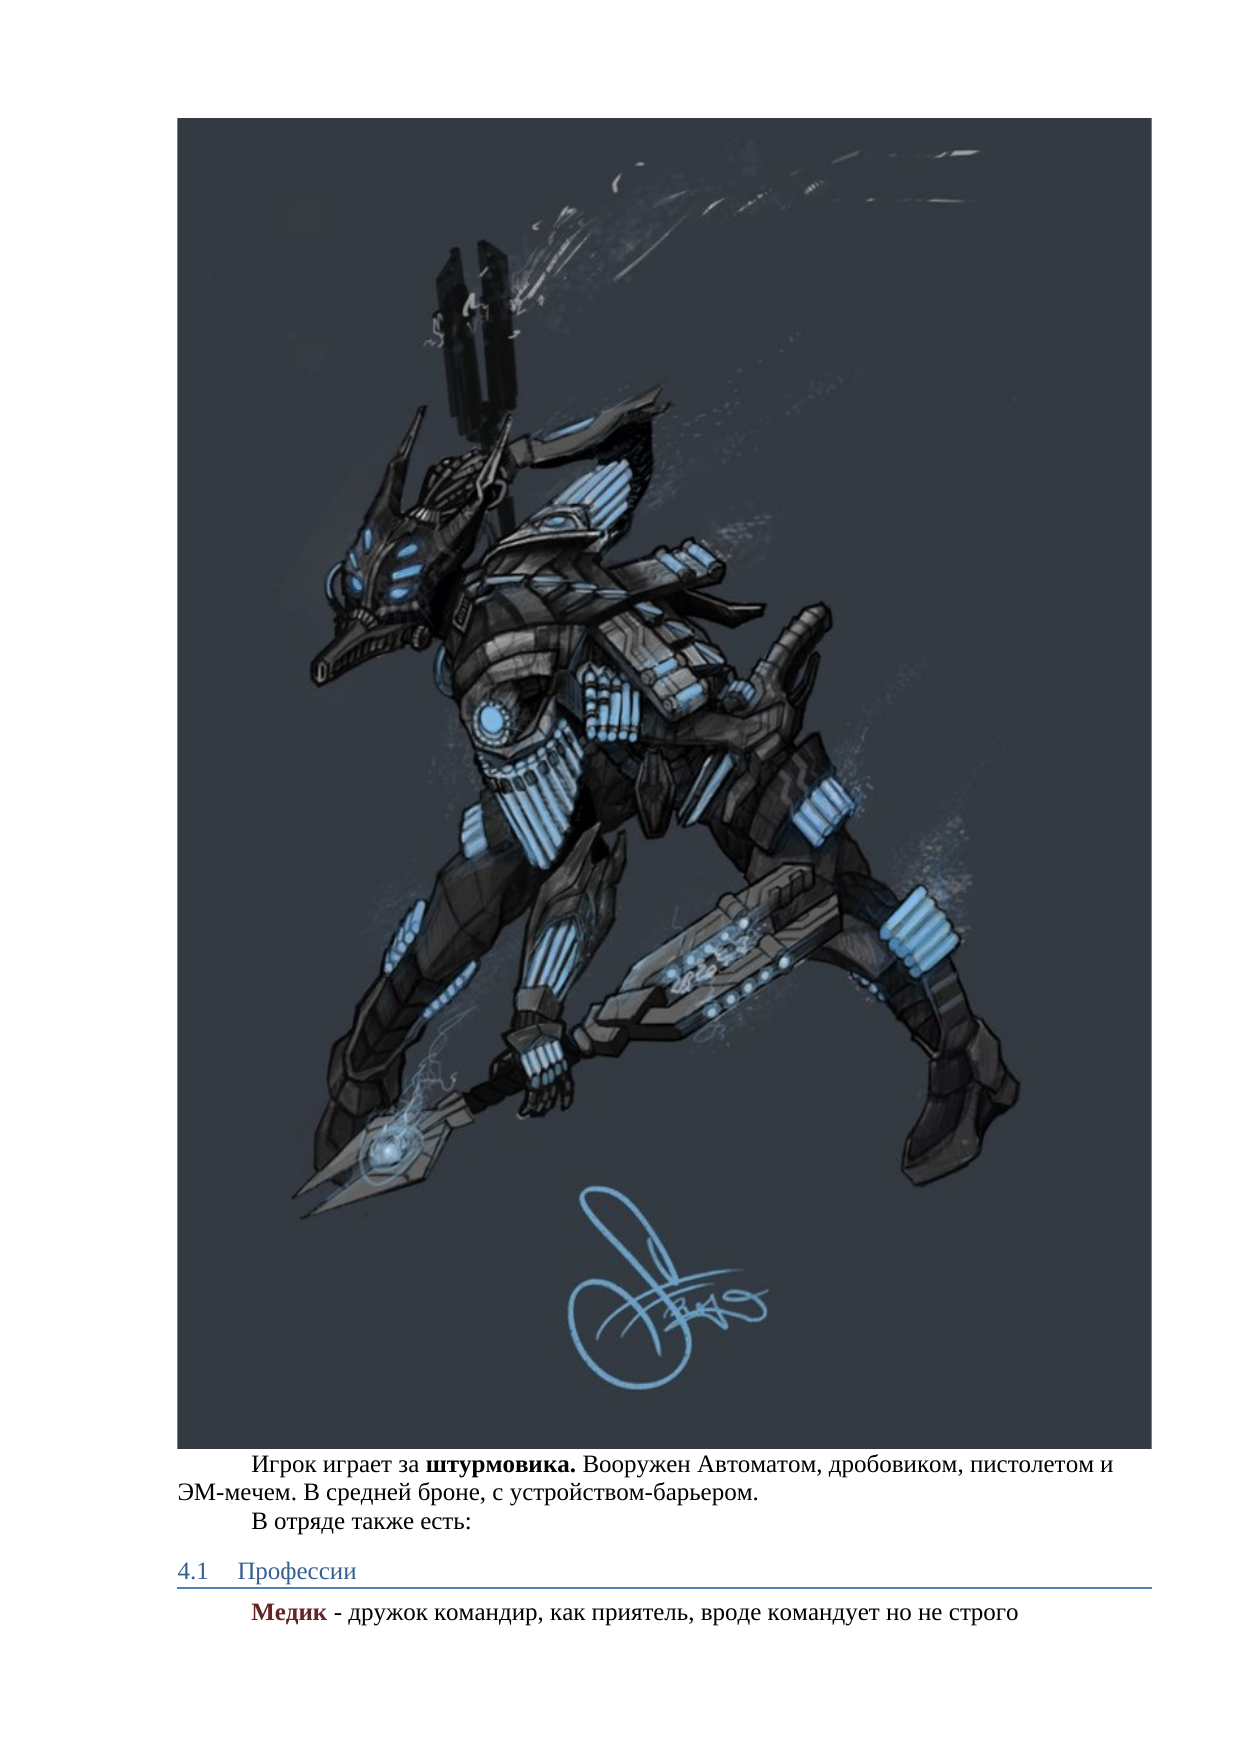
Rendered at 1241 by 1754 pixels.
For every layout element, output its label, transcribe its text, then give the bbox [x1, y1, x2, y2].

subtitle Профессии [177, 1556, 1152, 1587]
text В отряде также есть: [177, 1506, 1152, 1535]
picture [177, 118, 1152, 1449]
text Игрок играет за штурмовика. Вооружен Автоматом, дробовиком, пистолетом и ЭМ-мечем. В средней броне, с устройством-барьером. [177, 1449, 1152, 1506]
text Медик - дружок командир, как приятель, вроде командует но не строго [177, 1597, 1152, 1626]
